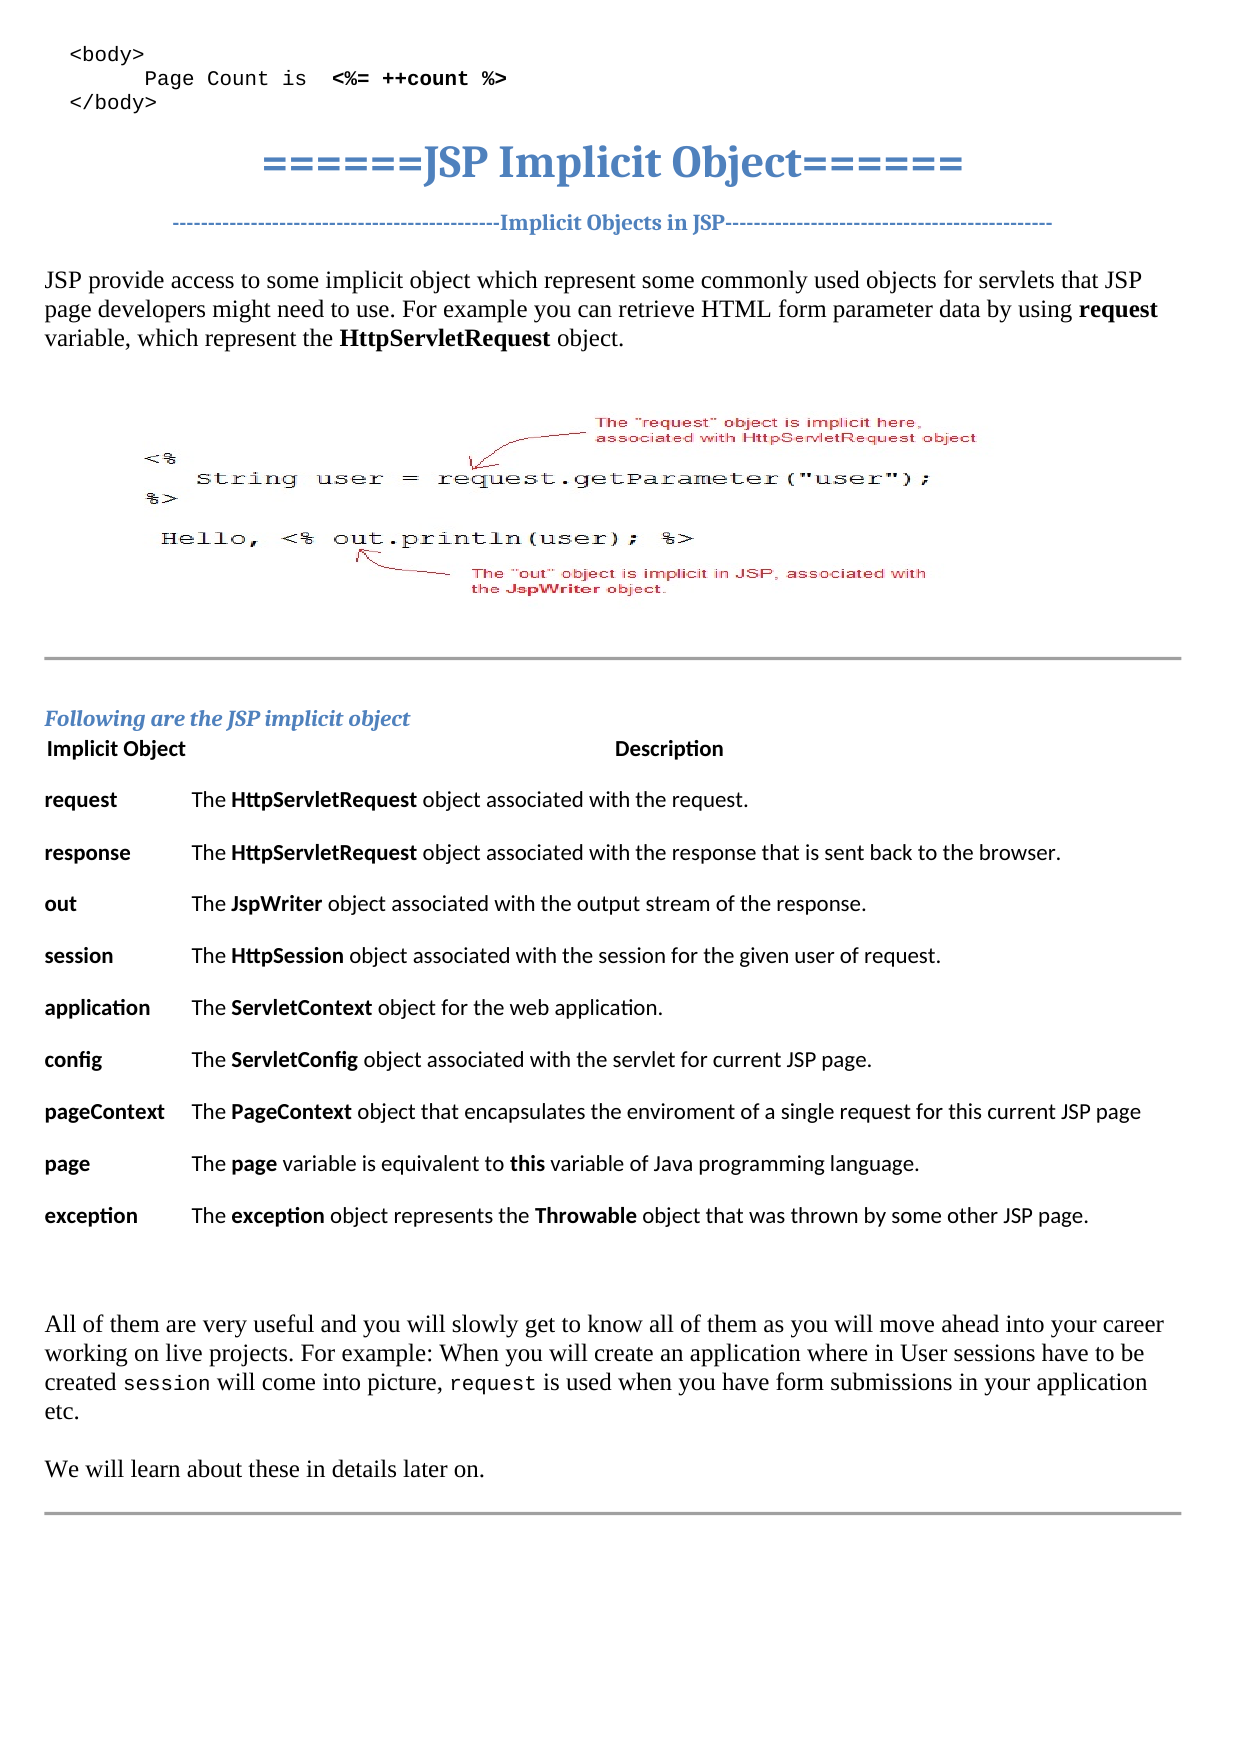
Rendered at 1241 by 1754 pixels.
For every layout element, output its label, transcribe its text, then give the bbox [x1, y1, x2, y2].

subtitle ----------------------------------------------Implicit Objects in JSP---------------------------------------------- [44, 210, 1181, 236]
picture [44, 380, 1040, 628]
table_cell session [43, 940, 190, 992]
text Page Count is <%= ++count %> [44, 68, 1181, 92]
table_cell The HttpServletRequest object associated with the response that is sent back to the browser. [190, 836, 1149, 888]
table_cell The HttpServletRequest object associated with the request. [190, 784, 1149, 836]
table_cell The JspWriter object associated with the output stream of the response. [190, 888, 1149, 940]
text We will learn about these in details later on. [44, 1454, 1181, 1483]
table_cell The page variable is equivalent to this variable of Java programming language. [190, 1148, 1149, 1200]
table_cell pageContext [43, 1096, 190, 1148]
subtitle ======JSP Implicit Object====== [44, 136, 1181, 189]
table_cell page [43, 1148, 190, 1200]
table_cell The ServletContext object for the web application. [190, 992, 1149, 1044]
text </body> [44, 92, 1181, 115]
table_cell response [43, 836, 190, 888]
text JSP provide access to some implicit object which represent some commonly used objects for servlets that JSP page developers might need to use. For example you can retrieve HTML form parameter data by using request variable, which represent the HttpServletRequest object. [44, 265, 1181, 351]
table_header Description [190, 732, 1149, 784]
table_cell exception [43, 1200, 190, 1252]
subtitle Following are the JSP implicit object [44, 706, 1181, 732]
table_cell application [43, 992, 190, 1044]
table_cell The ServletConfig object associated with the servlet for current JSP page. [190, 1044, 1149, 1096]
text All of them are very useful and you will slowly get to know all of them as you will move ahead into your career working on live projects. For example: When you will create an application where in User sessions have to be created session will come into picture, request is used when you have form submissions in your application etc. [44, 1309, 1181, 1425]
text <body> [44, 44, 1181, 68]
table_cell request [43, 784, 190, 836]
table_header Implicit Object [43, 732, 190, 784]
table_cell The PageContext object that encapsulates the enviroment of a single request for this current JSP page [190, 1096, 1149, 1148]
table_cell out [43, 888, 190, 940]
table_cell The HttpSession object associated with the session for the given user of request. [190, 940, 1149, 992]
table_cell The exception object represents the Throwable object that was thrown by some other JSP page. [190, 1200, 1149, 1252]
table_cell config [43, 1044, 190, 1096]
